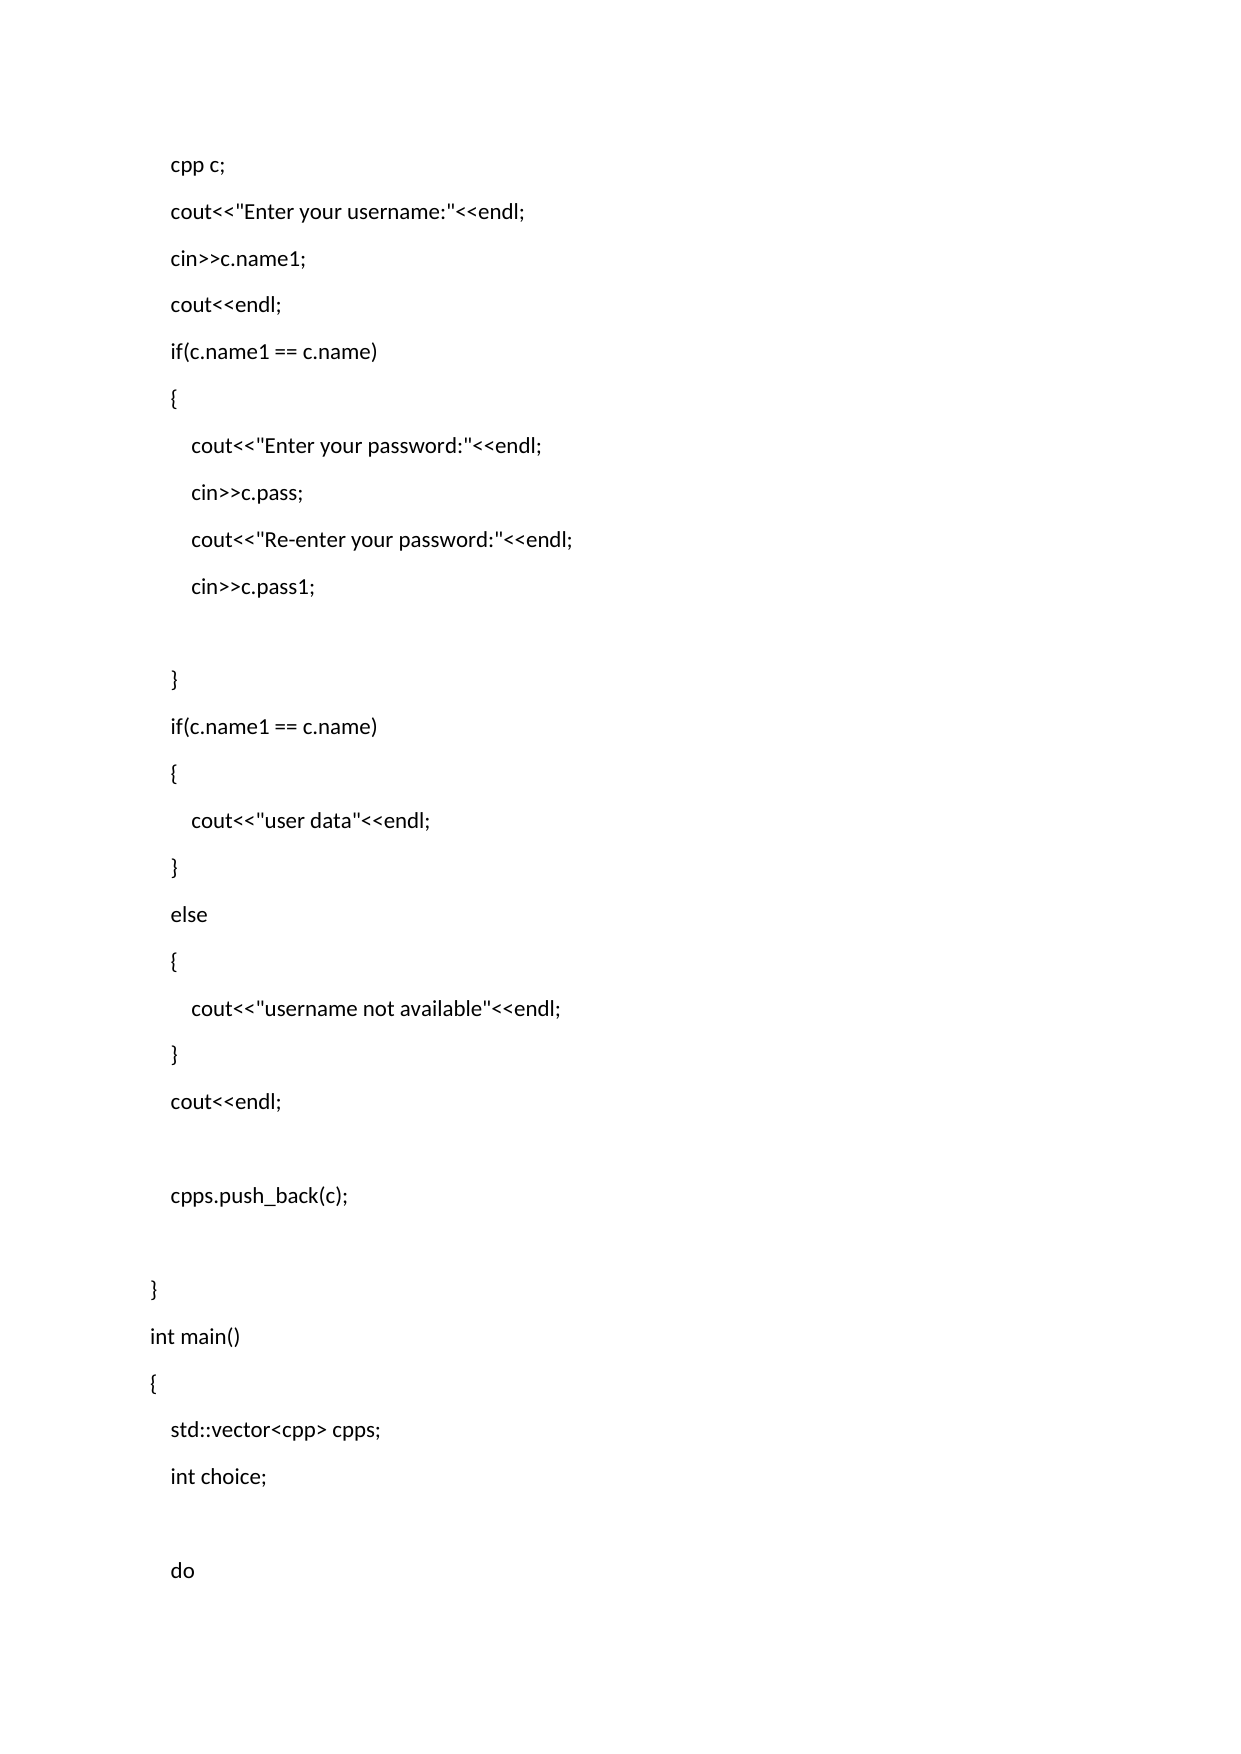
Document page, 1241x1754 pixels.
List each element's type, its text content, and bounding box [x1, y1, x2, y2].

text { [150, 759, 1090, 787]
text int choice; [150, 1462, 1090, 1491]
text cout<<"Re-enter your password:"<<endl; [150, 525, 1090, 553]
text cpps.push_back(c); [150, 1181, 1090, 1209]
text { [150, 384, 1090, 412]
text } [150, 1041, 1090, 1069]
text cin>>c.name1; [150, 244, 1090, 272]
text if(c.name1 == c.name) [150, 712, 1090, 741]
text cout<<endl; [150, 1087, 1090, 1116]
text cout<<"user data"<<endl; [150, 806, 1090, 834]
text if(c.name1 == c.name) [150, 337, 1090, 366]
text cout<<"username not available"<<endl; [150, 994, 1090, 1022]
text int main() [150, 1322, 1090, 1350]
text cout<<"Enter your password:"<<endl; [150, 431, 1090, 459]
text { [150, 947, 1090, 975]
text cpp c; [150, 150, 1090, 178]
text } [150, 666, 1090, 694]
text { [150, 1369, 1090, 1397]
text else [150, 900, 1090, 928]
text cin>>c.pass; [150, 478, 1090, 506]
text cout<<endl; [150, 291, 1090, 319]
text } [150, 1275, 1090, 1303]
text std::vector<cpp> cpps; [150, 1416, 1090, 1444]
text } [150, 853, 1090, 881]
text do [150, 1556, 1090, 1584]
text cout<<"Enter your username:"<<endl; [150, 197, 1090, 225]
text cin>>c.pass1; [150, 572, 1090, 600]
